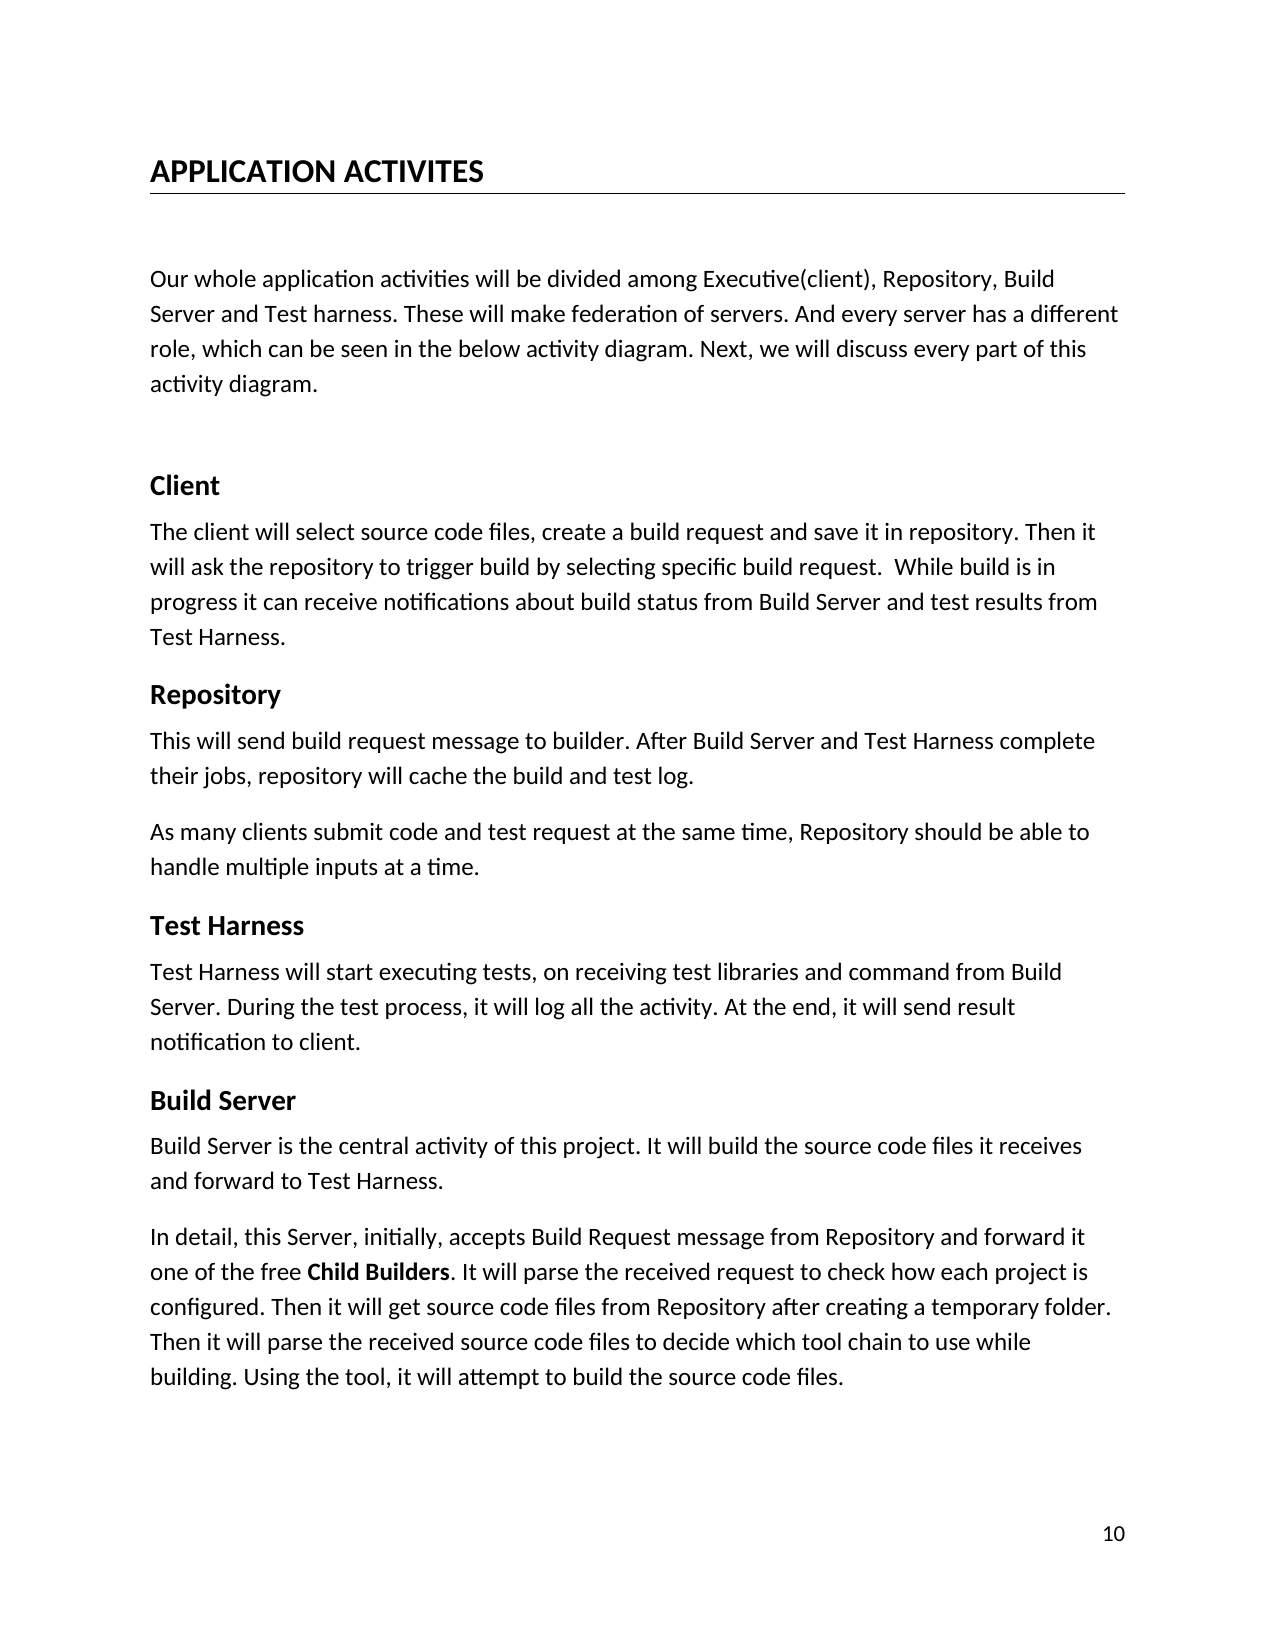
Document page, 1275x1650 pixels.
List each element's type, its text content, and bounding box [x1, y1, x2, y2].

subtitle Test Harness [150, 907, 1125, 943]
subtitle Repository [150, 676, 1125, 712]
text This will send build request message to builder. After Build Server and Test Harness complete their jobs, repository will cache the build and test log. [150, 725, 1125, 791]
text In detail, this Server, initially, accepts Build Request message from Repository and forward it one of the free Child Builders. It will parse the received request to check how each project is configured. Then it will get source code files from Repository after creating a temporary folder. Then it will parse the received source code files to decide which tool chain to use while building. Using the tool, it will attempt to build the source code files. [150, 1221, 1125, 1392]
text Our whole application activities will be divided among Executive(client), Repository, Build Server and Test harness. These will make federation of servers. And every server has a different role, which can be seen in the below activity diagram. Next, we will discuss every part of this activity diagram. [150, 263, 1125, 399]
subtitle Build Server [150, 1082, 1125, 1117]
text The client will select source code files, create a build request and save it in repository. Then it will ask the repository to trigger build by selecting specific build request. While build is in progress it can receive notifications about build status from Build Server and test results from Test Harness. [150, 516, 1125, 651]
text Build Server is the central activity of this project. It will build the source code files it receives and forward to Test Harness. [150, 1131, 1125, 1196]
subtitle APPLICATION ACTIVITES [150, 150, 1125, 193]
text As many clients submit code and test request at the same time, Repository should be able to handle multiple inputs at a time. [150, 816, 1125, 882]
text Test Harness will start executing tests, on receiving test libraries and command from Build Server. During the test process, it will log all the activity. At the end, it will send result notification to client. [150, 956, 1125, 1056]
subtitle Client [150, 467, 1125, 502]
